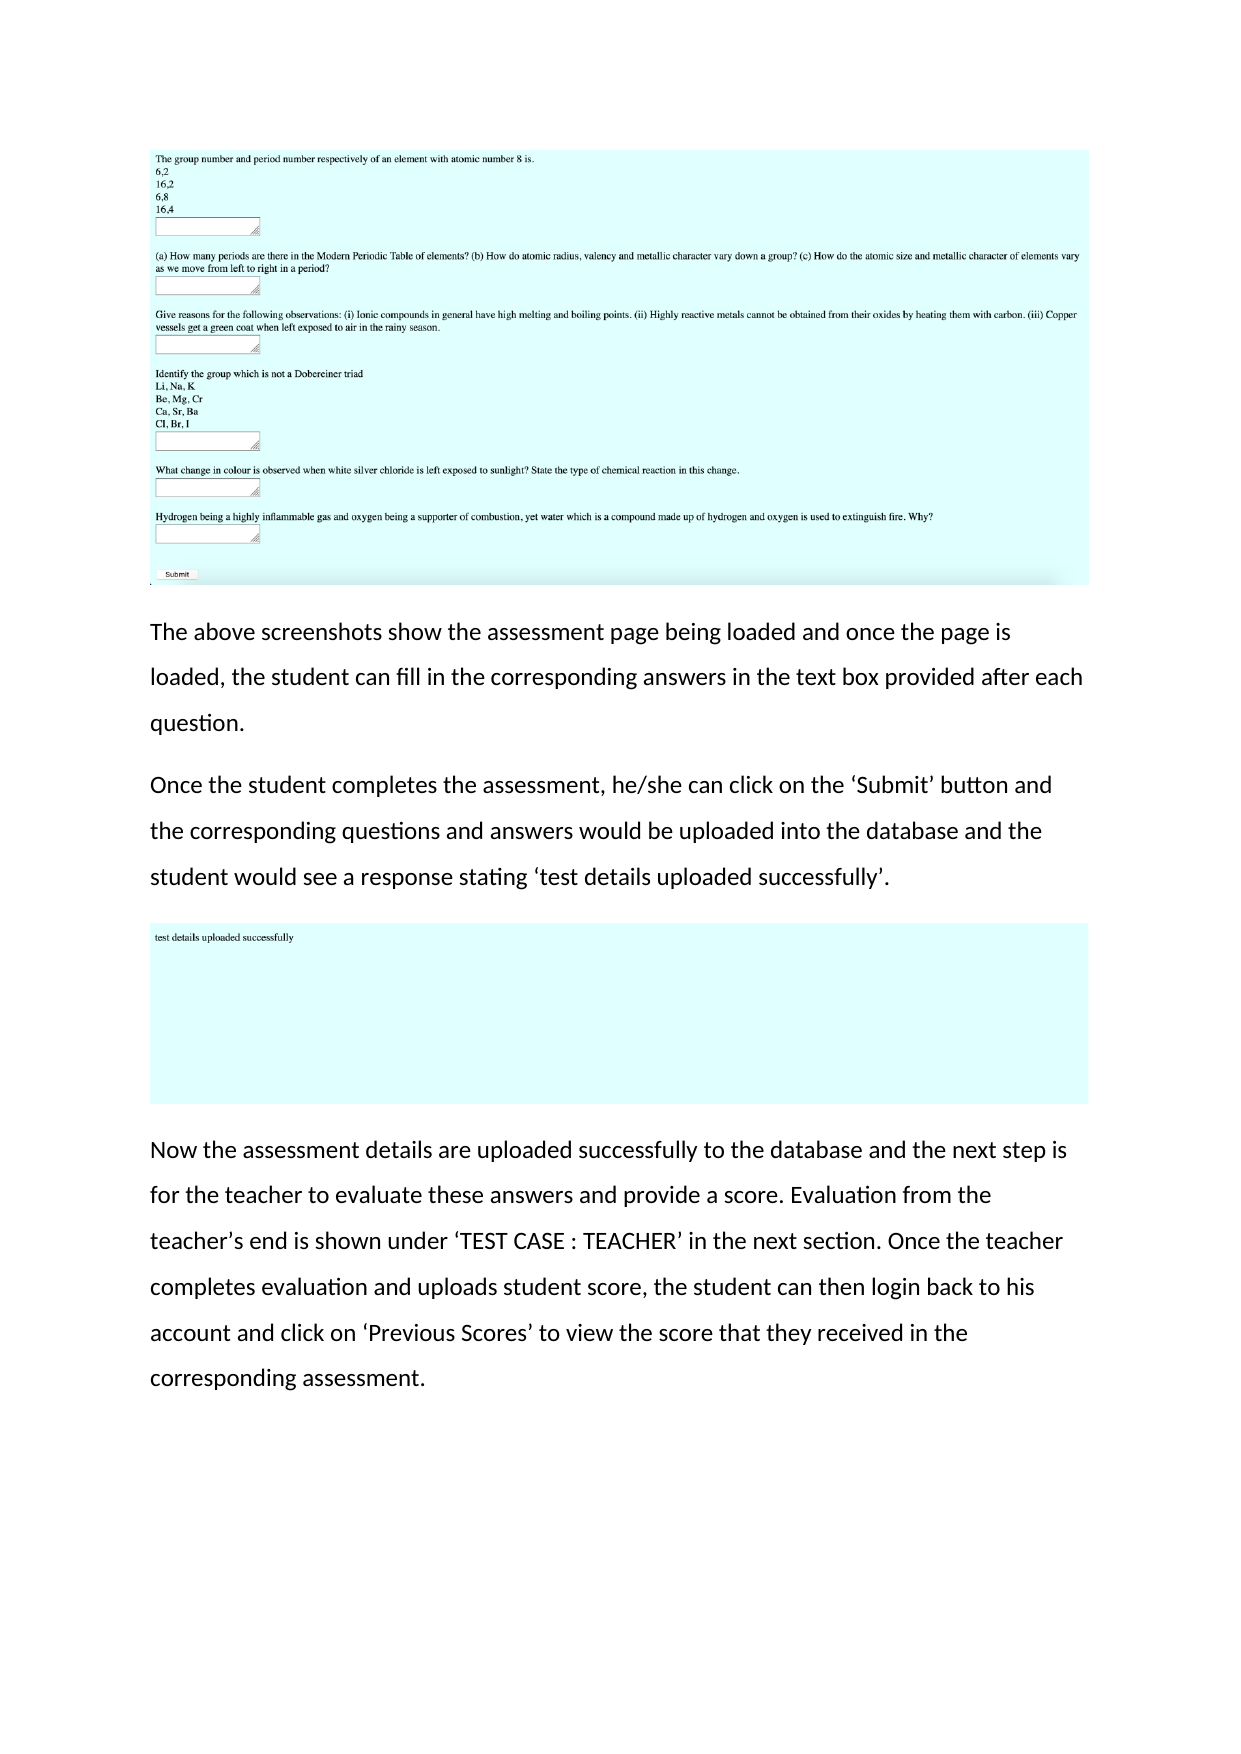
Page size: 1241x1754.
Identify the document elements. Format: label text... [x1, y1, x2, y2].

picture [150, 923, 1089, 1104]
text Once the student completes the assessment, he/she can click on the ‘Submit’ button and the corresponding questions and answers would be uploaded into the database and the student would see a response stating ‘test details uploaded successfully’. [150, 769, 1090, 891]
picture [150, 150, 1089, 585]
text The above screenshots show the assessment page being loaded and once the page is loaded, the student can fill in the corresponding answers in the text box provided after each question. [150, 616, 1090, 738]
text Now the assessment details are uploaded successfully to the database and the next step is for the teacher to evaluate these answers and provide a score. Evaluation from the teacher’s end is shown under ‘TEST CASE : TEACHER’ in the next section. Once the teacher completes evaluation and uploads student score, the student can then login back to his account and click on ‘Previous Scores’ to view the score that they received in the corresponding assessment. [150, 1134, 1090, 1393]
